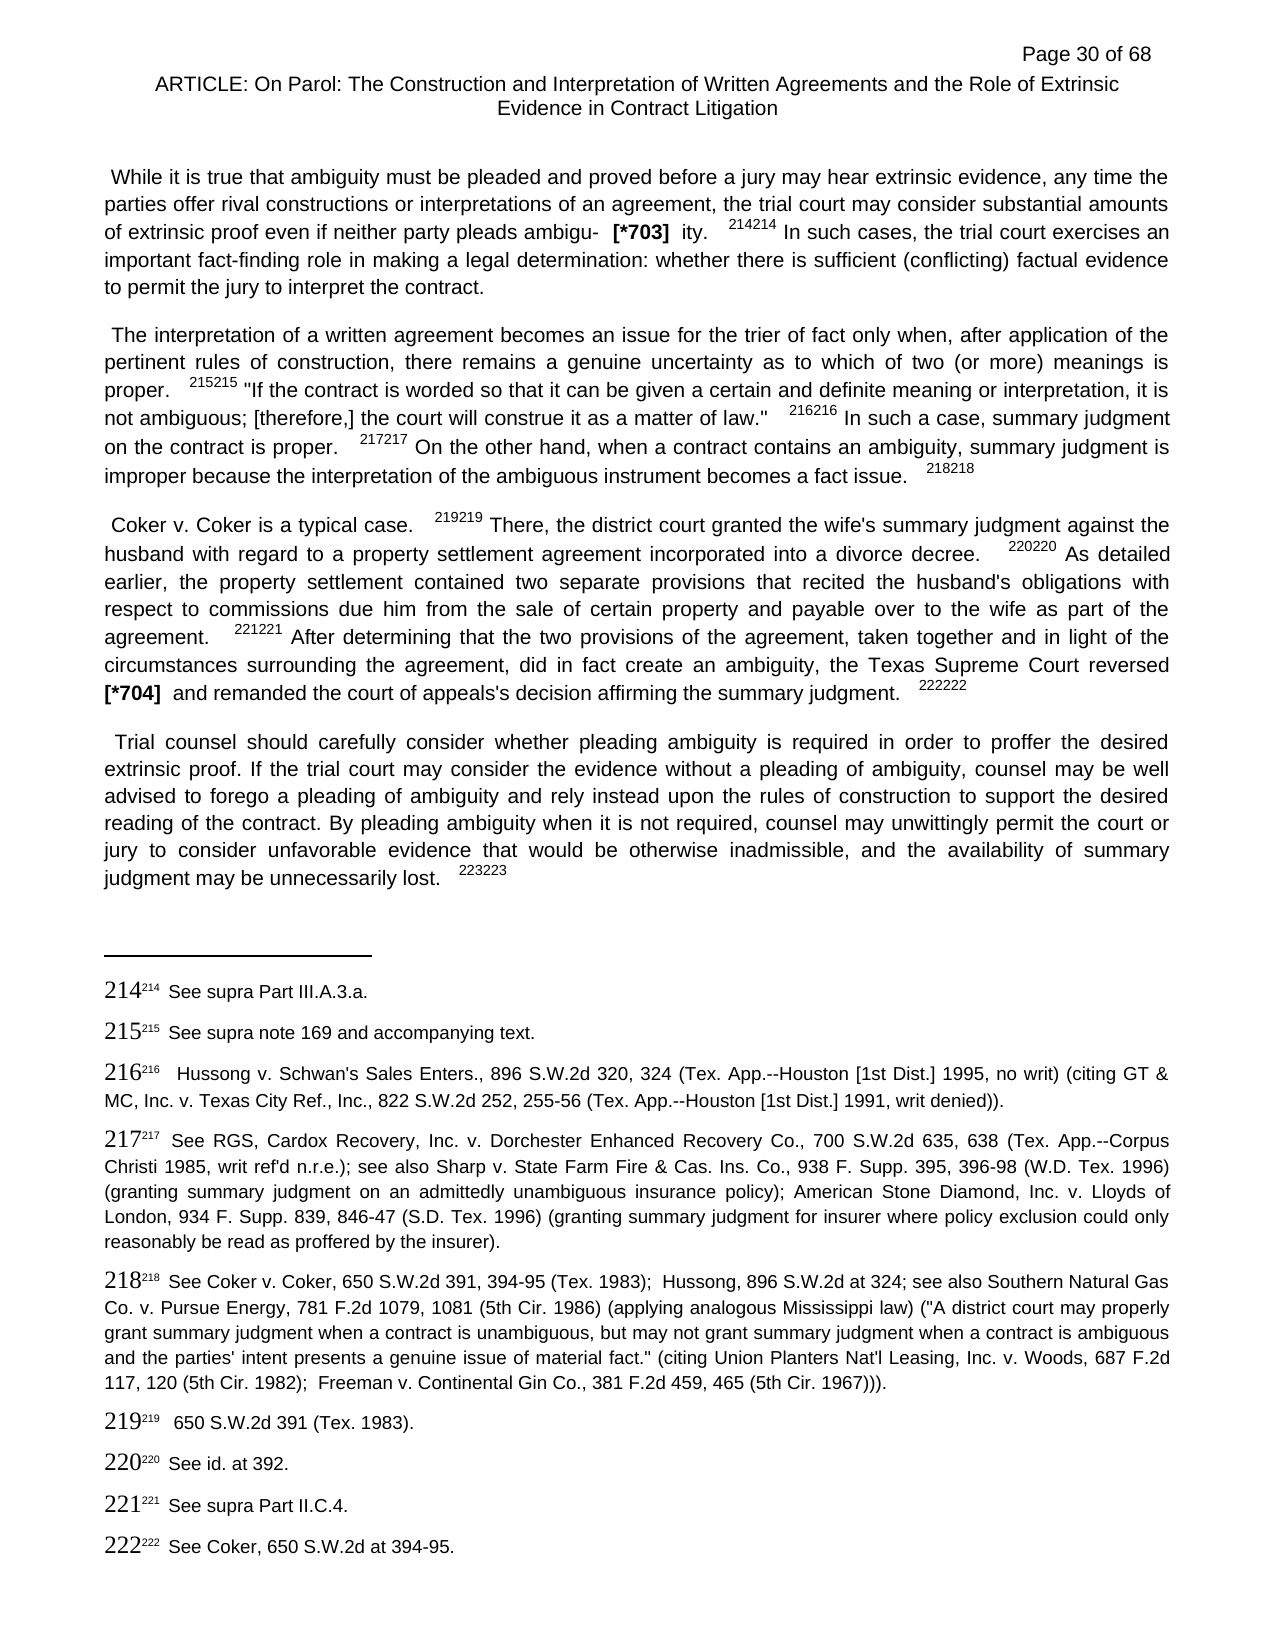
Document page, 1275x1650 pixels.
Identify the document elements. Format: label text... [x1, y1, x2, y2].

text Coker v. Coker is a typical case. 219 There, the district court granted the wife's summary judgment against the husband with regard to a property settlement agreement incorporated into a divorce decree. 220 As detailed earlier, the property settlement contained two separate provisions that recited the husband's obligations with respect to commissions due him from the sale of certain property and payable over to the wife as part of the agreement. 221 After determining that the two provisions of the agreement, taken together and in light of the circumstances surrounding the agreement, did in fact create an ambiguity, the Texas Supreme Court reversed [*704] and remanded the court of appeals's decision affirming the summary judgment. 222 [104, 509, 1171, 706]
text While it is true that ambiguity must be pleaded and proved before a jury may hear extrinsic evidence, any time the parties offer rival constructions or interpretations of an agreement, the trial court may consider substantial amounts of extrinsic proof even if neither party pleads ambigu- [*703] ity. 214 In such cases, the trial court exercises an important fact-finding role in making a legal determination: whether there is sufficient (conflicting) factual evidence to permit the jury to interpret the contract. [104, 161, 1171, 298]
text Trial counsel should carefully consider whether pleading ambiguity is required in order to proffer the desired extrinsic proof. If the trial court may consider the evidence without a pleading of ambiguity, counsel may be well advised to forego a pleading of ambiguity and rely instead upon the rules of construction to support the desired reading of the contract. By pleading ambiguity when it is not required, counsel may unwittingly permit the court or jury to consider unfavorable evidence that would be otherwise inadmissible, and the availability of summary judgment may be unnecessarily lost. 223 [104, 726, 1171, 891]
text The interpretation of a written agreement becomes an issue for the trier of fact only when, after application of the pertinent rules of construction, there remains a genuine uncertainty as to which of two (or more) meanings is proper. 215 "If the contract is worded so that it can be given a certain and definite meaning or interpretation, it is not ambiguous; [therefore,] the court will construe it as a matter of law." 216 In such a case, summary judgment on the contract is proper. 217 On the other hand, when a contract contains an ambiguity, summary judgment is improper because the interpretation of the ambiguous instrument becomes a fact issue. 218 [104, 319, 1171, 488]
